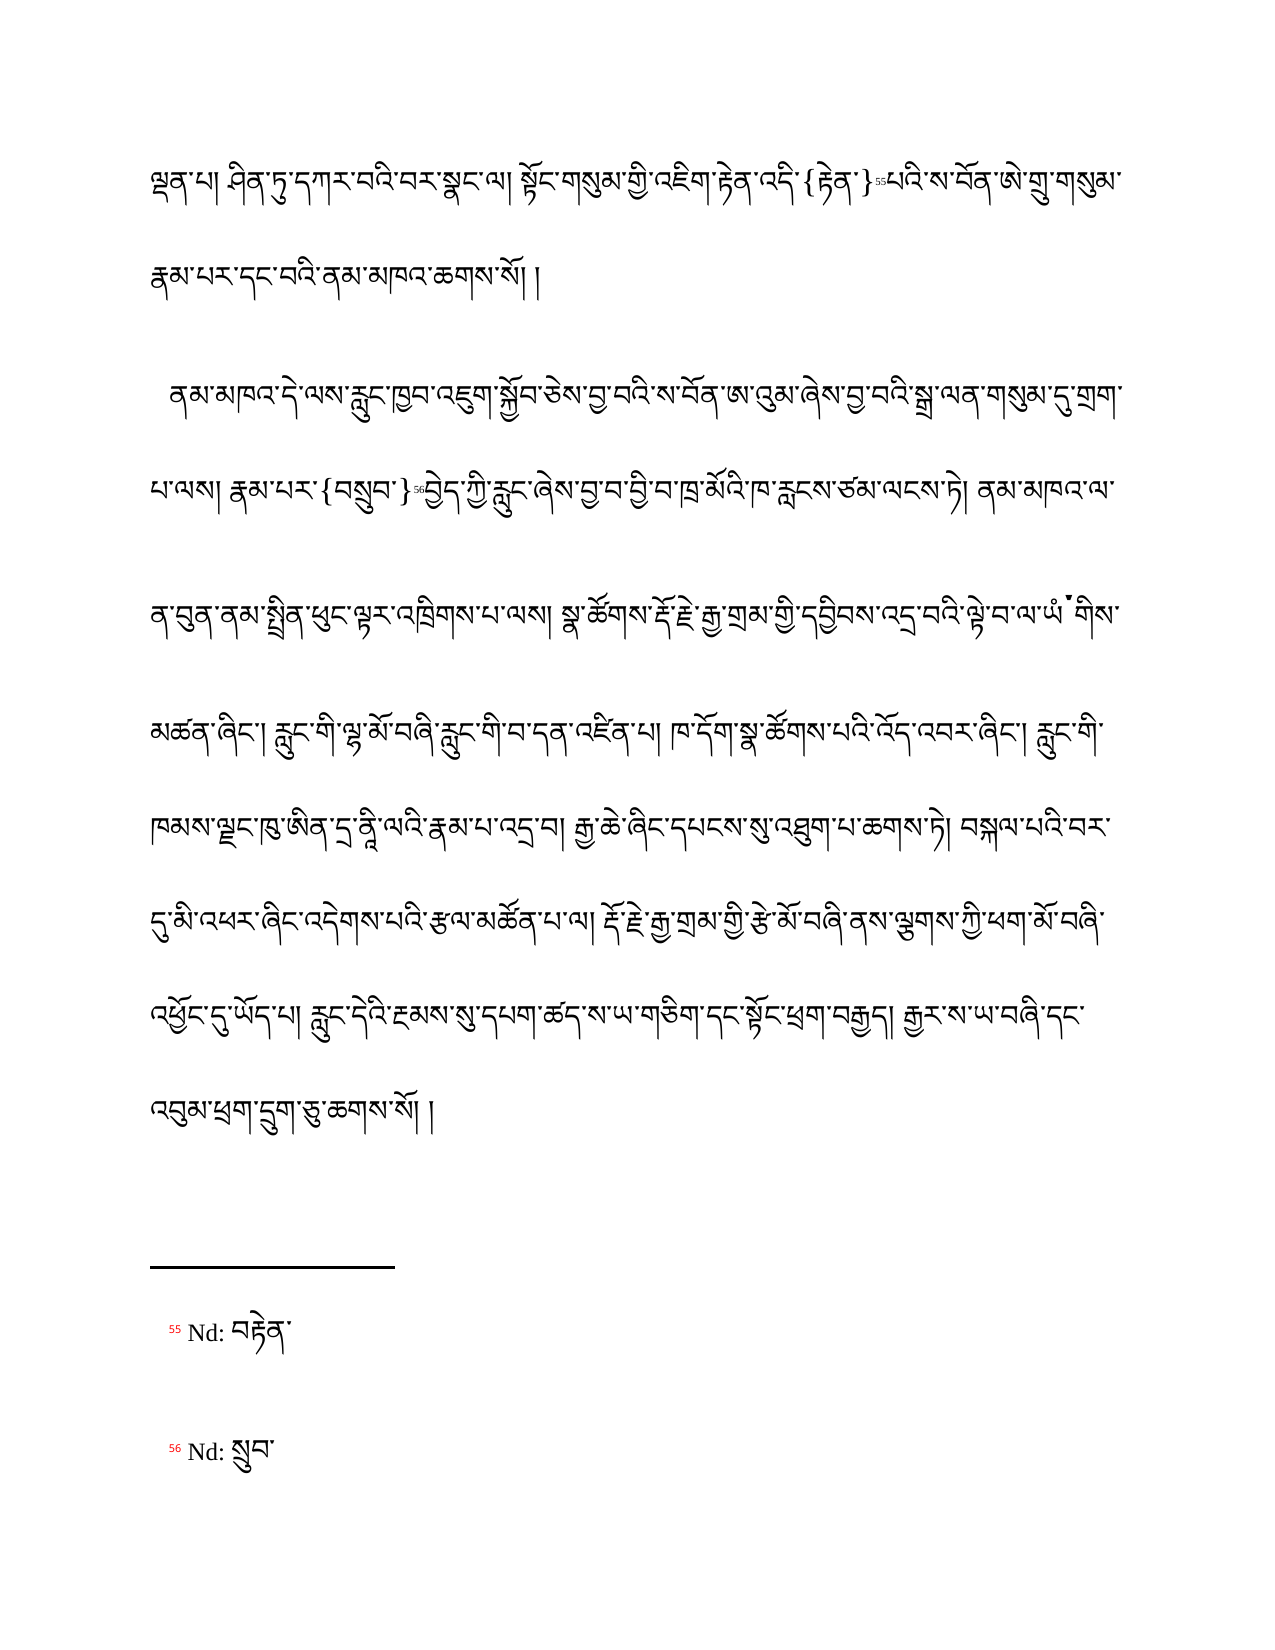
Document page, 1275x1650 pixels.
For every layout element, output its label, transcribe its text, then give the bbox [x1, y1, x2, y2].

text ནམ་མཁའ་དེ་ལས་རླུང་ཁྱབ་འཇུག་སྐྱོབ་ཅེས་བྱ་བའི་ས་བོན་ཨ་འུམ་ཞེས་བྱ་བའི་སྒྲ་ལན་གསུམ་དུ་གྲག་པ་ལས། རྣམ་པར་{བསྲུབ་}བྱེད་ཀྱི་རླུང་ཞེས་བྱ་བ་བྱི་བ་ཁྲ་མོའི་ཁ་རླངས་ཙམ་ལངས་ཏེ། ནམ་མཁའ་ལ་ན་བུན་ནམ་སྤྲིན་ཕུང་ལྟར་འཁྲིགས་པ་ལས། སྣ་ཚོགས་རྡོ་རྗེ་རྒྱ་གྲམ་གྱི་དབྱིབས་འདྲ་བའི་ལྟེ་བ་ལ་ཡཾ་གིས་མཚན་ཞིང༌། རླུང་གི་ལྷ་མོ་བཞི་རླུང་གི་བ་དན་[27-page Dg]འཛིན་པ། ཁ་དོག་སྣ་ཚོགས་པའི་འོད་འབར་ཞིང༌། རླུང་གི་ཁམས་ལྗང་ཁུ་ཨིན་དྲ་ནཱི་ལའི་རྣམ་པ་འདྲ་བ། རྒྱ་ཆེ་ཞིང་དཔངས་སུ་འཐུག་པ་ཆགས་ཏེ། བསྐལ་པའི་བར་དུ་མི་འཕར་ཞིང་འདེགས་པའི་རྩལ་མཚོན་པ་ལ། རྡོ་རྗེ་རྒྱ་གྲམ་གྱི་རྩེ་མོ་བཞི་ནས་ལྕགས་ཀྱི་ཕག་མོ་བཞི་འཕྱོང་དུ་ཡོད་པ། རླུང་དེའི་རྔམས་སུ་དཔག་ཚད་ས་ཡ་གཅིག་དང་སྟོང་ཕྲག་བརྒྱད། རྒྱར་ས་ཡ་བཞི་དང་འབུམ་ཕྲག་དྲུག་ཅུ་ཆགས་སོ། ། [150, 364, 1125, 1160]
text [150, 150, 1125, 326]
